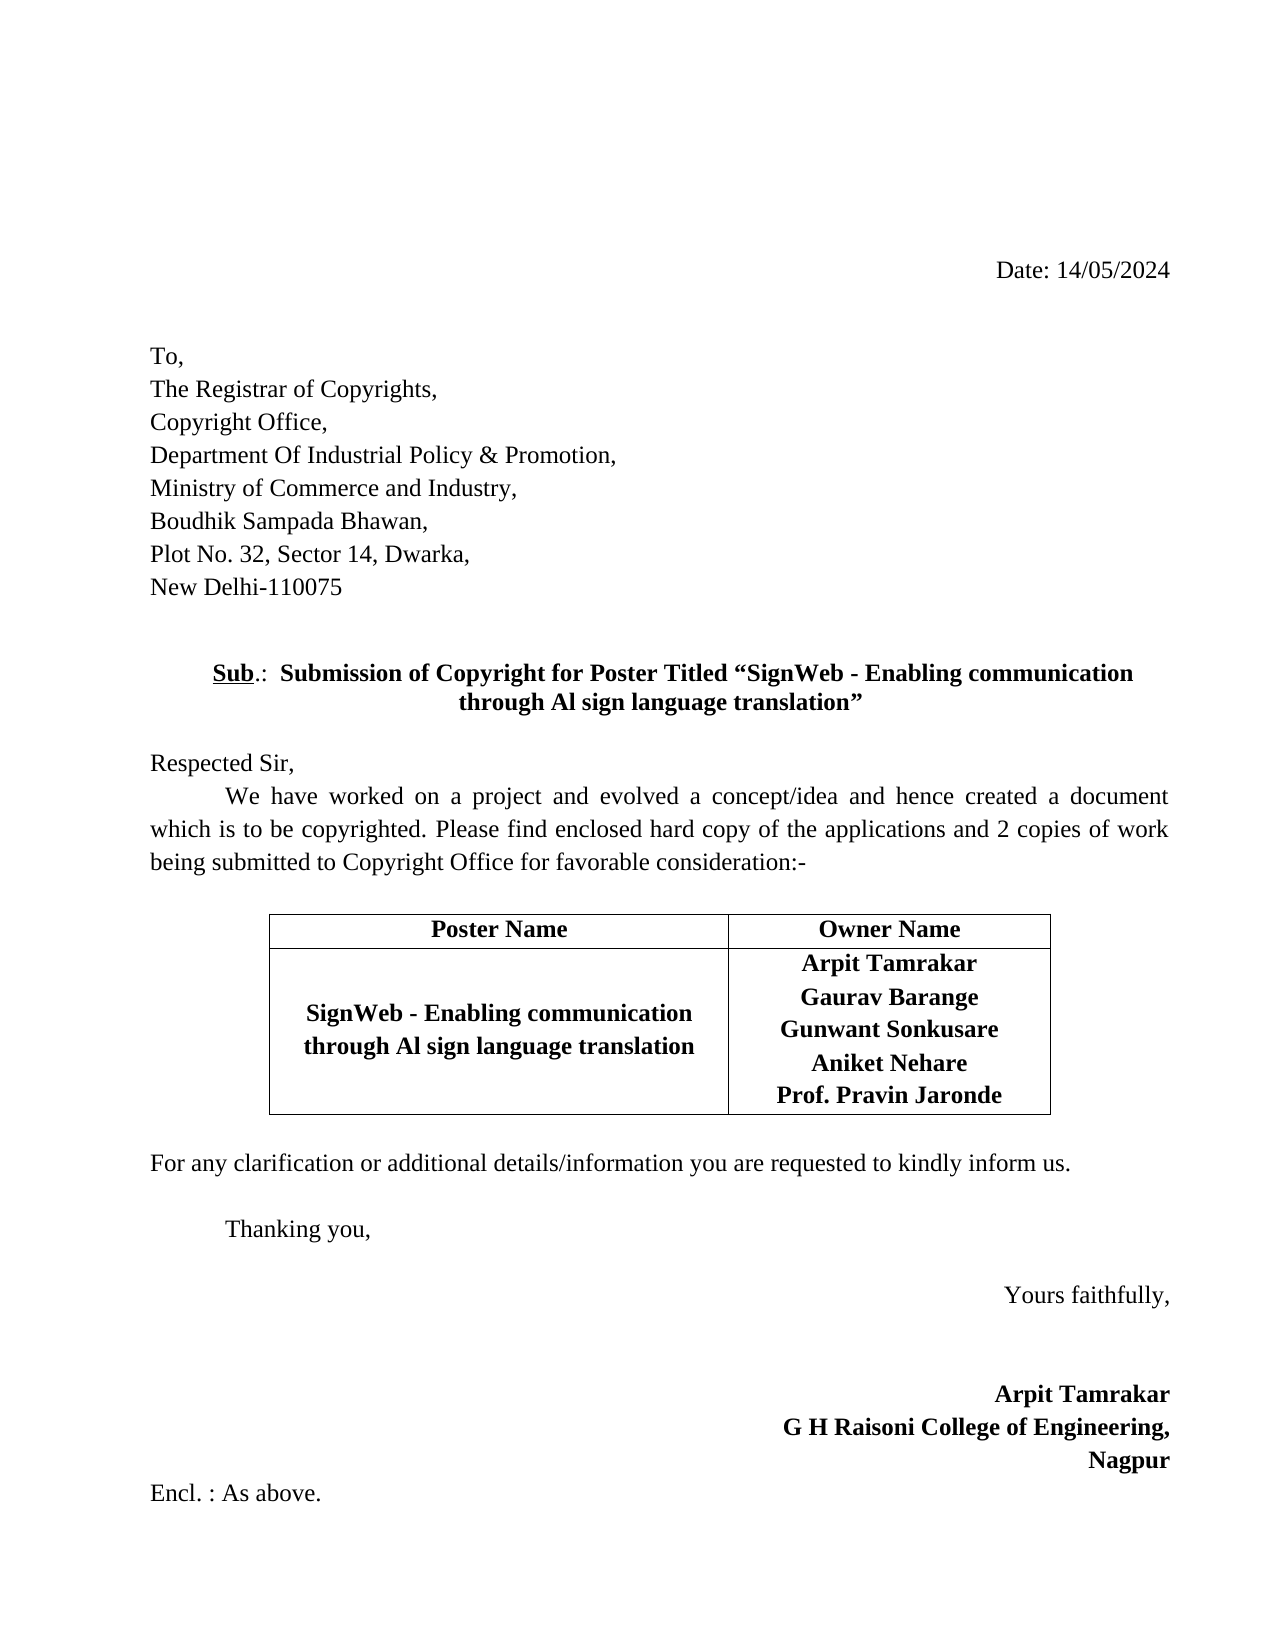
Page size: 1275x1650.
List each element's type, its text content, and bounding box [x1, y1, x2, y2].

text Respected Sir, [150, 748, 1170, 777]
text Thanking you, [150, 1214, 1170, 1242]
text G H Raisoni College of Engineering, [750, 1412, 1170, 1441]
text To, [150, 341, 1170, 370]
text Encl. : As above. [150, 1478, 1170, 1507]
text The Registrar of Copyrights, Copyright Office, Department Of Industrial Policy & Promotion, Ministry of Commerce and Industry, Boudhik Sampada Bhawan, Plot No. 32, Sector 14, Dwarka, New Delhi-110075 [150, 374, 1170, 601]
text Sub.: Submission of Copyright for Poster Titled “SignWeb - Enabling communication through Al sign language translation” [152, 658, 1169, 715]
text Yours faithfully, [900, 1280, 1170, 1308]
table_header Poster Name [270, 915, 728, 947]
text Nagpur [825, 1445, 1170, 1474]
text For any clarification or additional details/information you are requested to kindly inform us. [150, 1148, 1170, 1176]
table_cell Arpit Tamrakar Gaurav Barange Gunwant Sonkusare Aniket Nehare Prof. Pravin Jaronde [729, 949, 1050, 1114]
text Arpit Tamrakar [900, 1379, 1170, 1408]
table_header Owner Name [729, 915, 1050, 947]
text We have worked on a project and evolved a concept/idea and hence created a document which is to be copyrighted. Please find enclosed hard copy of the applications and 2 copies of work being submitted to Copyright Office for favorable consideration:- [150, 781, 1170, 876]
table_cell SignWeb - Enabling communication through Al sign language translation [270, 949, 728, 1114]
text Date: 14/05/2024 [150, 255, 1170, 284]
